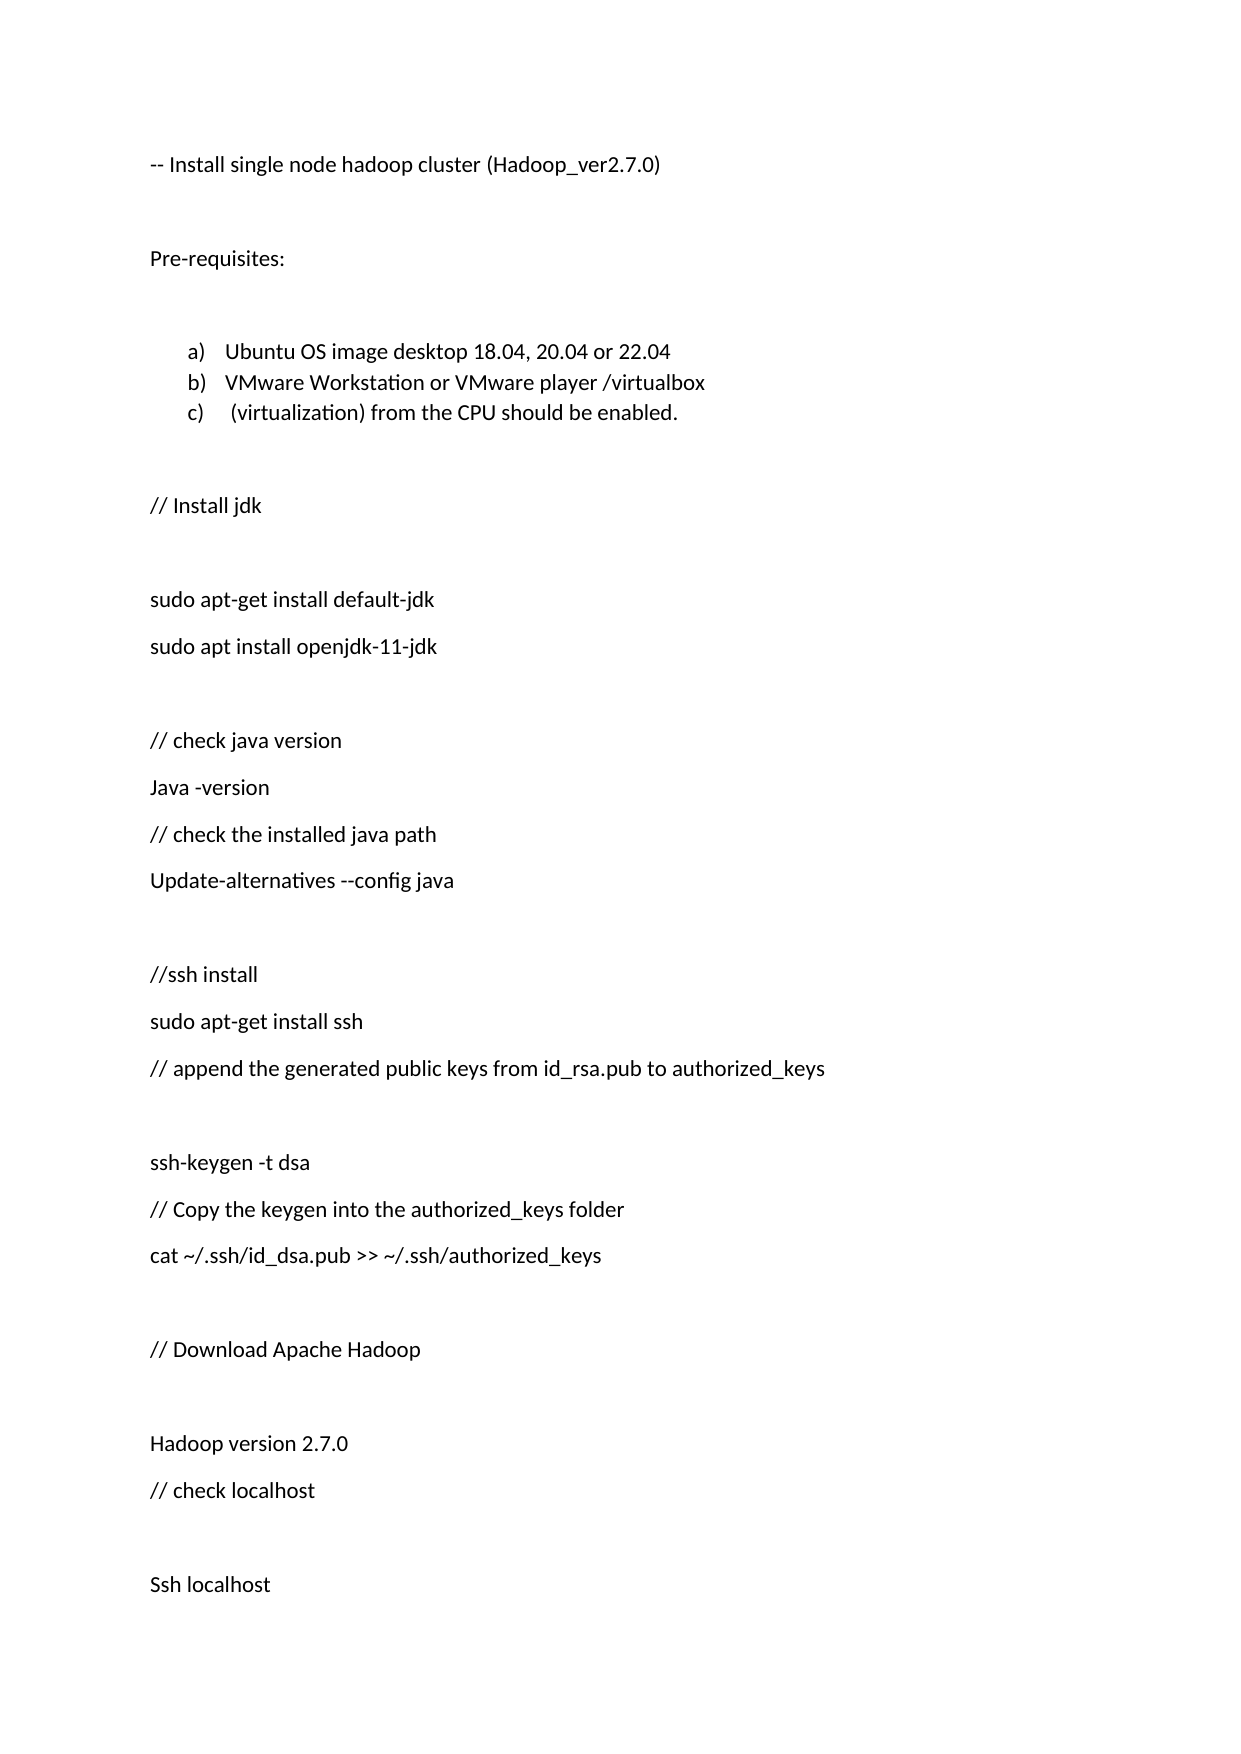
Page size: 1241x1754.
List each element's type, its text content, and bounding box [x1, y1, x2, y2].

text -- Install single node hadoop cluster (Hadoop_ver2.7.0) [150, 150, 1090, 178]
text // append the generated public keys from id_rsa.pub to authorized_keys [150, 1054, 1090, 1082]
text // Install jdk [150, 492, 1090, 520]
text Pre-requisites: [150, 244, 1090, 272]
text Java -version [150, 773, 1090, 801]
text // check the installed java path [150, 820, 1090, 848]
text Ssh localhost [150, 1570, 1090, 1598]
text // Download Apache Hadoop [150, 1335, 1090, 1363]
list Ubuntu OS image desktop 18.04, 20.04 or 22.04 [187, 337, 1090, 366]
text ssh-keygen -t dsa [150, 1148, 1090, 1176]
text sudo apt-get install ssh [150, 1007, 1090, 1035]
text //ssh install [150, 960, 1090, 988]
text // Copy the keygen into the authorized_keys folder [150, 1195, 1090, 1223]
text // check java version [150, 726, 1090, 754]
text Update-alternatives --config java [150, 867, 1090, 895]
text Hadoop version 2.7.0 [150, 1429, 1090, 1457]
text cat ~/.ssh/id_dsa.pub >> ~/.ssh/authorized_keys [150, 1242, 1090, 1270]
text // check localhost [150, 1476, 1090, 1504]
list (virtualization) from the CPU should be enabled. [187, 398, 1090, 426]
list VMware Workstation or VMware player /virtualbox [187, 368, 1090, 396]
text sudo apt-get install default-jdk [150, 585, 1090, 613]
text sudo apt install openjdk-11-jdk [150, 632, 1090, 660]
